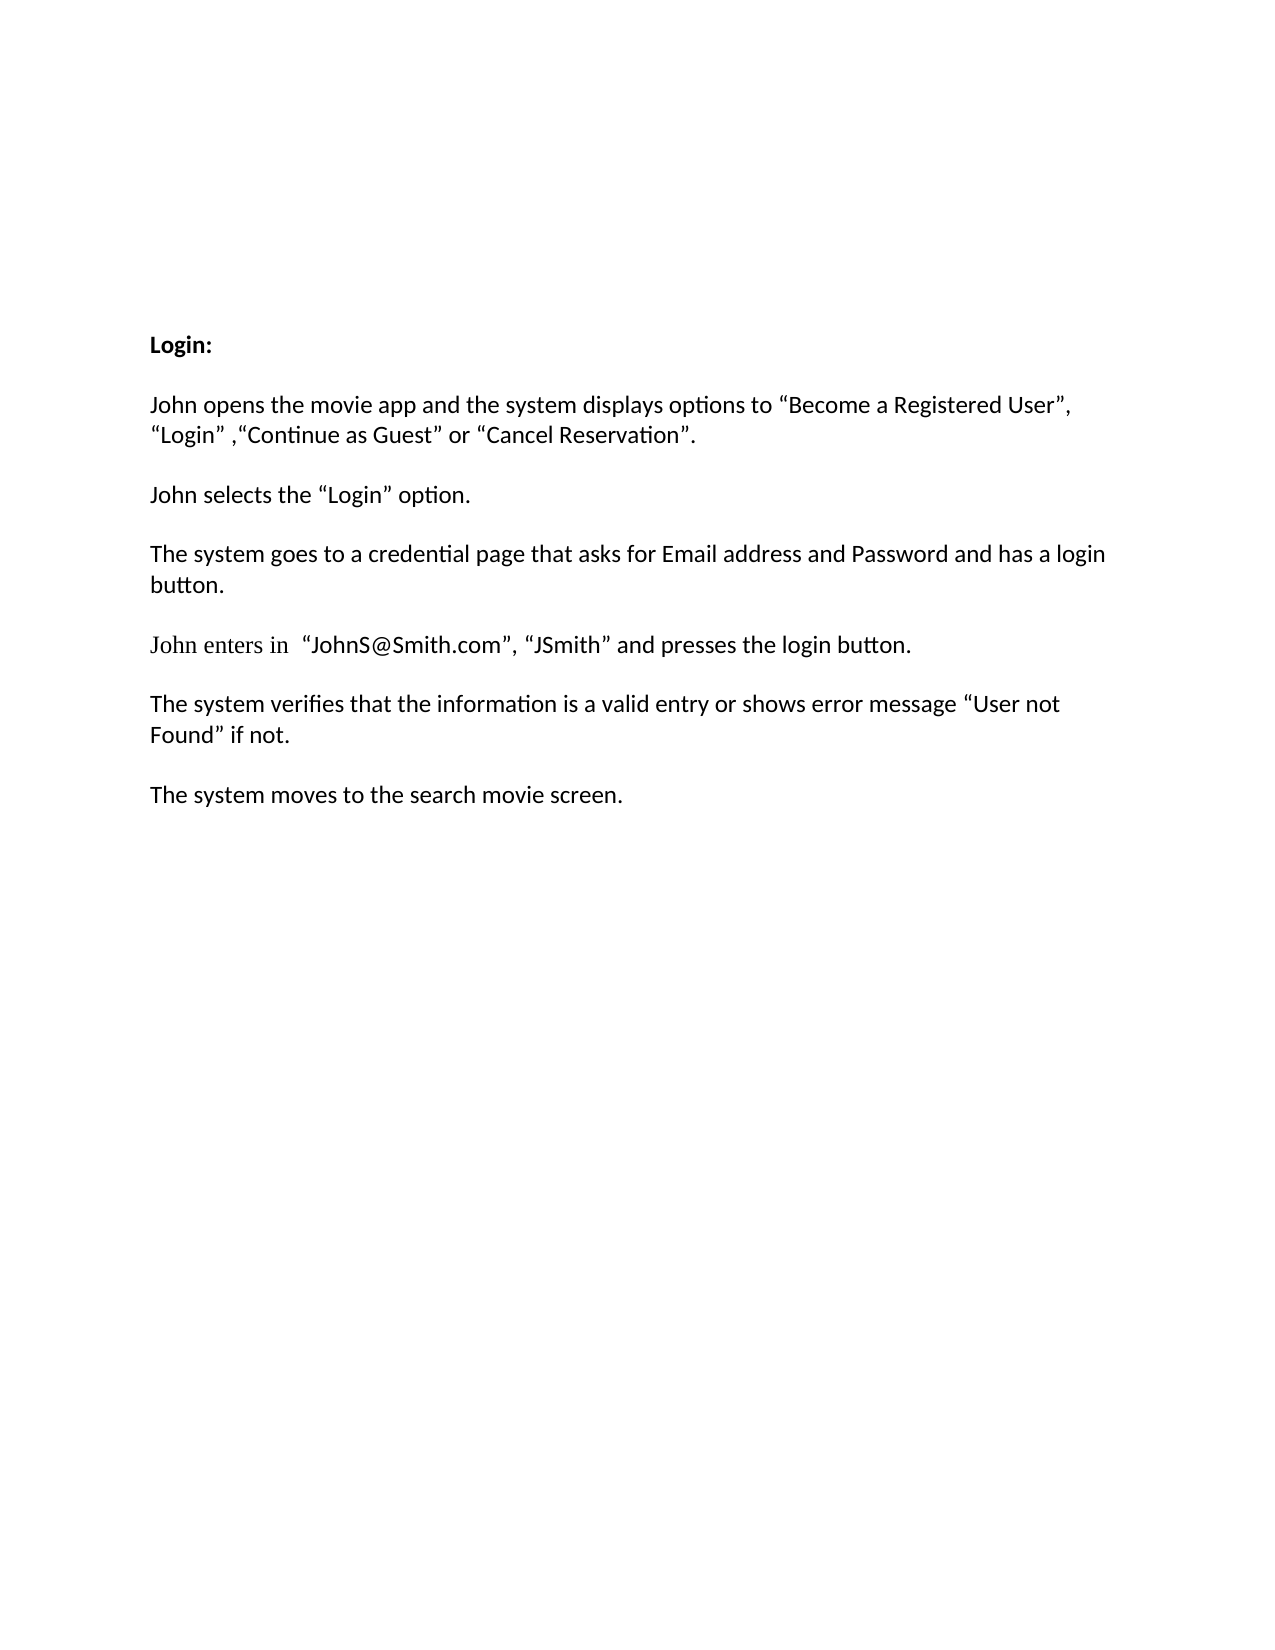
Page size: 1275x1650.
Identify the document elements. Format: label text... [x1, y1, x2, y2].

text John enters in “JohnS@Smith.com”, “JSmith” and presses the login button. [150, 629, 1125, 659]
text John selects the “Login” option. [150, 479, 1125, 509]
text The system moves to the search movie screen. [150, 779, 1125, 809]
text The system goes to a credential page that asks for Email address and Password and has a login button. [150, 539, 1125, 600]
text Login: [150, 329, 1125, 359]
text John opens the movie app and the system displays options to “Become a Registered User”, “Login” ,“Continue as Guest” or “Cancel Reservation”. [150, 389, 1125, 450]
text The system verifies that the information is a valid entry or shows error message “User not Found” if not. [150, 688, 1125, 749]
